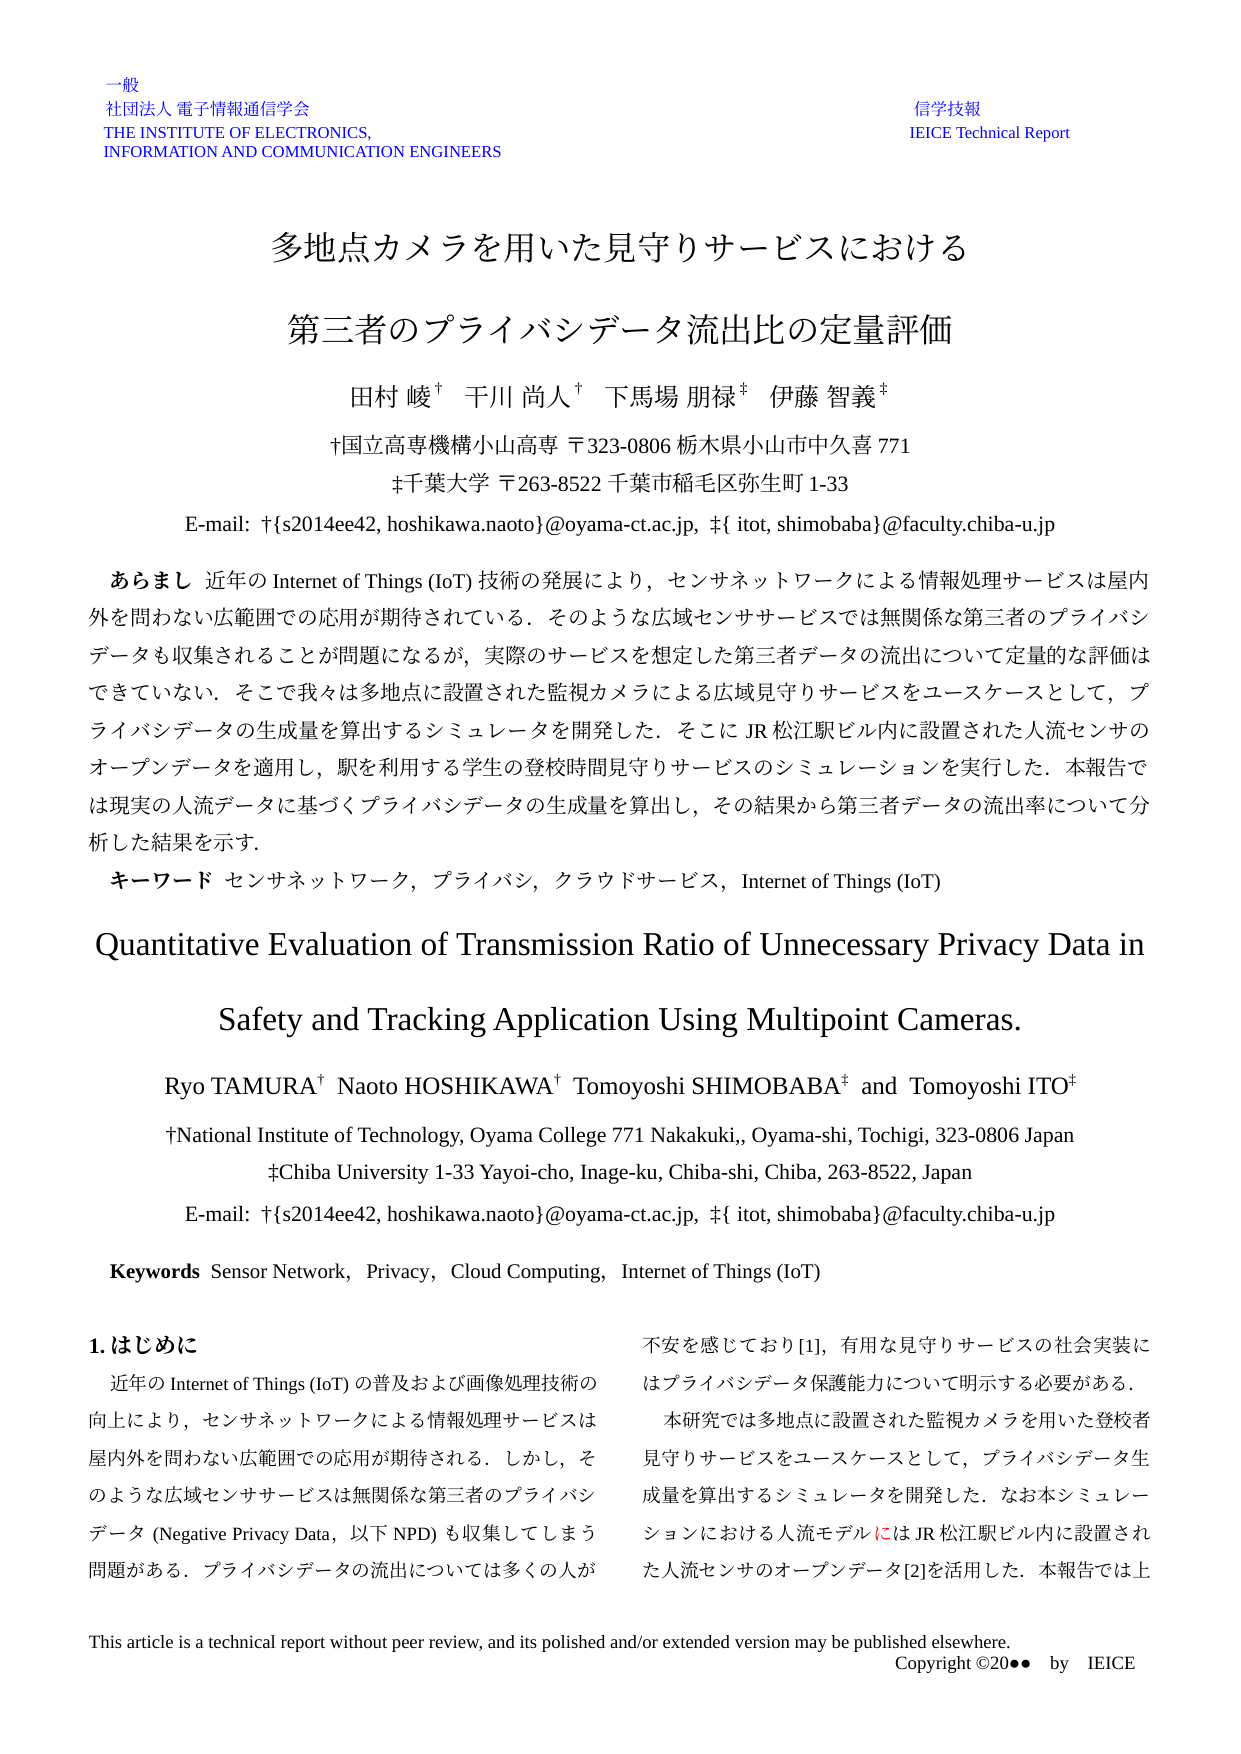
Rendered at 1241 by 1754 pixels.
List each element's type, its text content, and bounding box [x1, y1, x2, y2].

text E-mail: †{s2014ee42, hoshikawa.naoto}@oyama-ct.ac.jp, ‡{ itot, shimobaba}@faculty.chiba-u.jp [89, 504, 1152, 542]
text Keywords Sensor Network，Privacy，Cloud Computing，Internet of Things (IoT) [89, 1251, 1152, 1326]
text Ryo TAMURA† Naoto HOSHIKAWA† Tomoyoshi SHIMOBABA‡ and Tomoyoshi ITO‡ [89, 1067, 1152, 1104]
text 第三者のプライバシデータ流出比の定量評価 [89, 291, 1152, 366]
text †National Institute of Technology, Oyama College 771 Nakakuki,, Oyama-shi, Tochigi, 323-0806 Japan ‡Chiba University 1-33 Yayoi-cho, Inage-ku, Chiba-shi, Chiba, 263-8522, Japan [89, 1116, 1152, 1191]
text 近年のInternet of Things (IoT) の普及および画像処理技術の向上により，センサネットワークによる情報処理サービスは屋内外を問わない広範囲での応用が期待される．しかし，そのような広域センササービスは無関係な第三者のプライバシデータ (Negative Privacy Data，以下NPD) も収集してしまう問題がある．プライバシデータの流出については多くの人が不安を感じており[1]，有用な見守りサービスの社会実装にはプライバシデータ保護能力について明示する必要がある． [89, 1363, 598, 1588]
text Quantitative Evaluation of Transmission Ratio of Unnecessary Privacy Data in Safety and Tracking Application Using Multipoint Cameras. [89, 906, 1152, 1056]
text 近年のInternet of Things (IoT) の普及および画像処理技術の向上により，センサネットワークによる情報処理サービスは屋内外を問わない広範囲での応用が期待される．しかし，そのような広域センササービスは無関係な第三者のプライバシデータ (Negative Privacy Data，以下NPD) も収集してしまう問題がある．プライバシデータの流出については多くの人が不安を感じており[1]，有用な見守りサービスの社会実装にはプライバシデータ保護能力について明示する必要がある． [642, 1326, 1152, 1401]
text E-mail: †{s2014ee42, hoshikawa.naoto}@oyama-ct.ac.jp, ‡{ itot, shimobaba}@faculty.chiba-u.jp [89, 1194, 1152, 1232]
text キーワード センサネットワーク，プライバシ，クラウドサービス，Internet of Things (IoT) [89, 861, 1152, 898]
text †国立高専機構小山高専 〒323-0806 栃木県小山市中久喜771 ‡千葉大学 〒263-8522 千葉市稲毛区弥生町1-33 [89, 426, 1152, 501]
text あらまし 近年のInternet of Things (IoT) 技術の発展により，センサネットワークによる情報処理サービスは屋内外を問わない広範囲での応用が期待されている．そのような広域センササービスでは無関係な第三者のプライバシデータも収集されることが問題になるが，実際のサービスを想定した第三者データの流出について定量的な評価はできていない．そこで我々は多地点に設置された監視カメラによる広域見守りサービスをユースケースとして，プライバシデータの生成量を算出するシミュレータを開発した．そこにJR松江駅ビル内に設置された人流センサのオープンデータを適用し，駅を利用する学生の登校時間見守りサービスのシミュレーションを実行した．本報告では現実の人流データに基づくプライバシデータの生成量を算出し，その結果から第三者データの流出率について分析した結果を示す． [89, 561, 1152, 861]
text 田村 崚† 干川 尚人† 下馬場 朋禄‡ 伊藤 智義‡ [89, 377, 1152, 414]
text 多地点カメラを用いた見守りサービスにおける [89, 208, 1152, 283]
text はじめに [89, 1326, 598, 1363]
